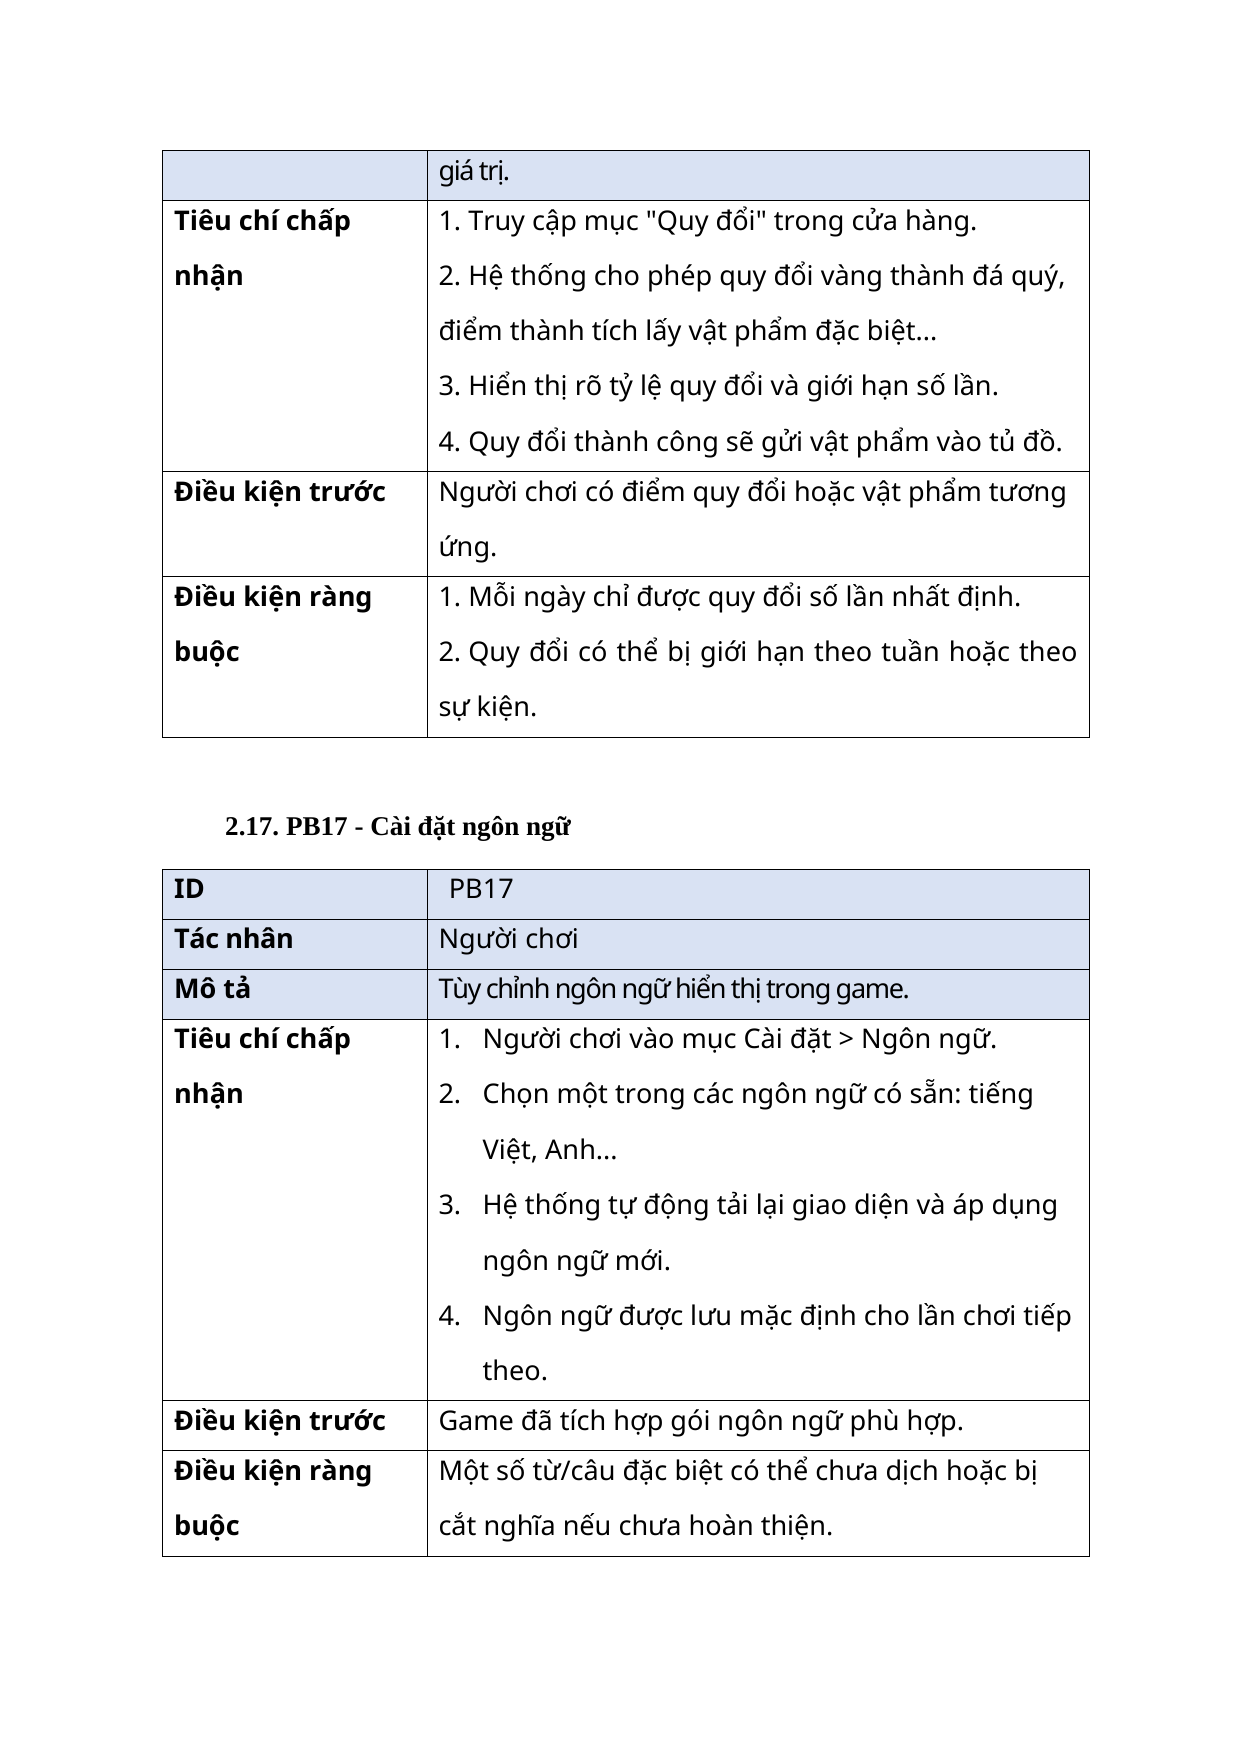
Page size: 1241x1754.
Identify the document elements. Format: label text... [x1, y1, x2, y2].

table_cell Điều kiện ràng buộc [163, 577, 427, 737]
table_cell Điều kiện trước [163, 472, 427, 576]
table_cell Tùy chỉnh ngôn ngữ hiển thị trong game. [428, 970, 1089, 1019]
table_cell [428, 151, 1089, 200]
table_cell Điều kiện ràng buộc [163, 1451, 427, 1556]
table_cell Điều kiện trước [163, 1401, 427, 1450]
table_cell Tiêu chí chấp nhận [163, 1020, 427, 1400]
table_cell Tác nhân [163, 920, 427, 969]
table_header PB17 [428, 870, 1089, 919]
table_cell Mô tả [163, 151, 427, 200]
table_cell Người chơi [428, 920, 1089, 969]
table_cell Game đã tích hợp gói ngôn ngữ phù hợp. [428, 1401, 1089, 1450]
table_header ID [163, 870, 427, 919]
table_cell Truy cập mục "Quy đổi" trong cửa hàng. Hệ thống cho phép quy đổi vàng thành đá quý, điểm thành tích lấy vật phẩm đặc biệt... 3. Hiển thị rõ tỷ lệ quy đổi và giới hạn số lần. 4. Quy đổi thành công sẽ gửi vật phẩm vào tủ đồ. [428, 201, 1089, 471]
subtitle 2.17. PB17 - Cài đặt ngôn ngữ [225, 810, 1090, 841]
table_cell Tiêu chí chấp nhận [163, 201, 427, 471]
table_cell Mô tả [163, 970, 427, 1019]
table_cell Một số từ/câu đặc biệt có thể chưa dịch hoặc bị cắt nghĩa nếu chưa hoàn thiện. [428, 1451, 1089, 1556]
table_cell Mỗi ngày chỉ được quy đổi số lần nhất định. Quy đổi có thể bị giới hạn theo tuần hoặc theo sự kiện. [428, 577, 1089, 737]
table_cell Người chơi vào mục Cài đặt > Ngôn ngữ. Chọn một trong các ngôn ngữ có sẵn: tiếng Việt, Anh... Hệ thống tự động tải lại giao diện và áp dụng ngôn ngữ mới. Ngôn ngữ được lưu mặc định cho lần chơi tiếp theo. [428, 1020, 1089, 1400]
table_cell Người chơi có điểm quy đổi hoặc vật phẩm tương ứng. [428, 472, 1089, 576]
